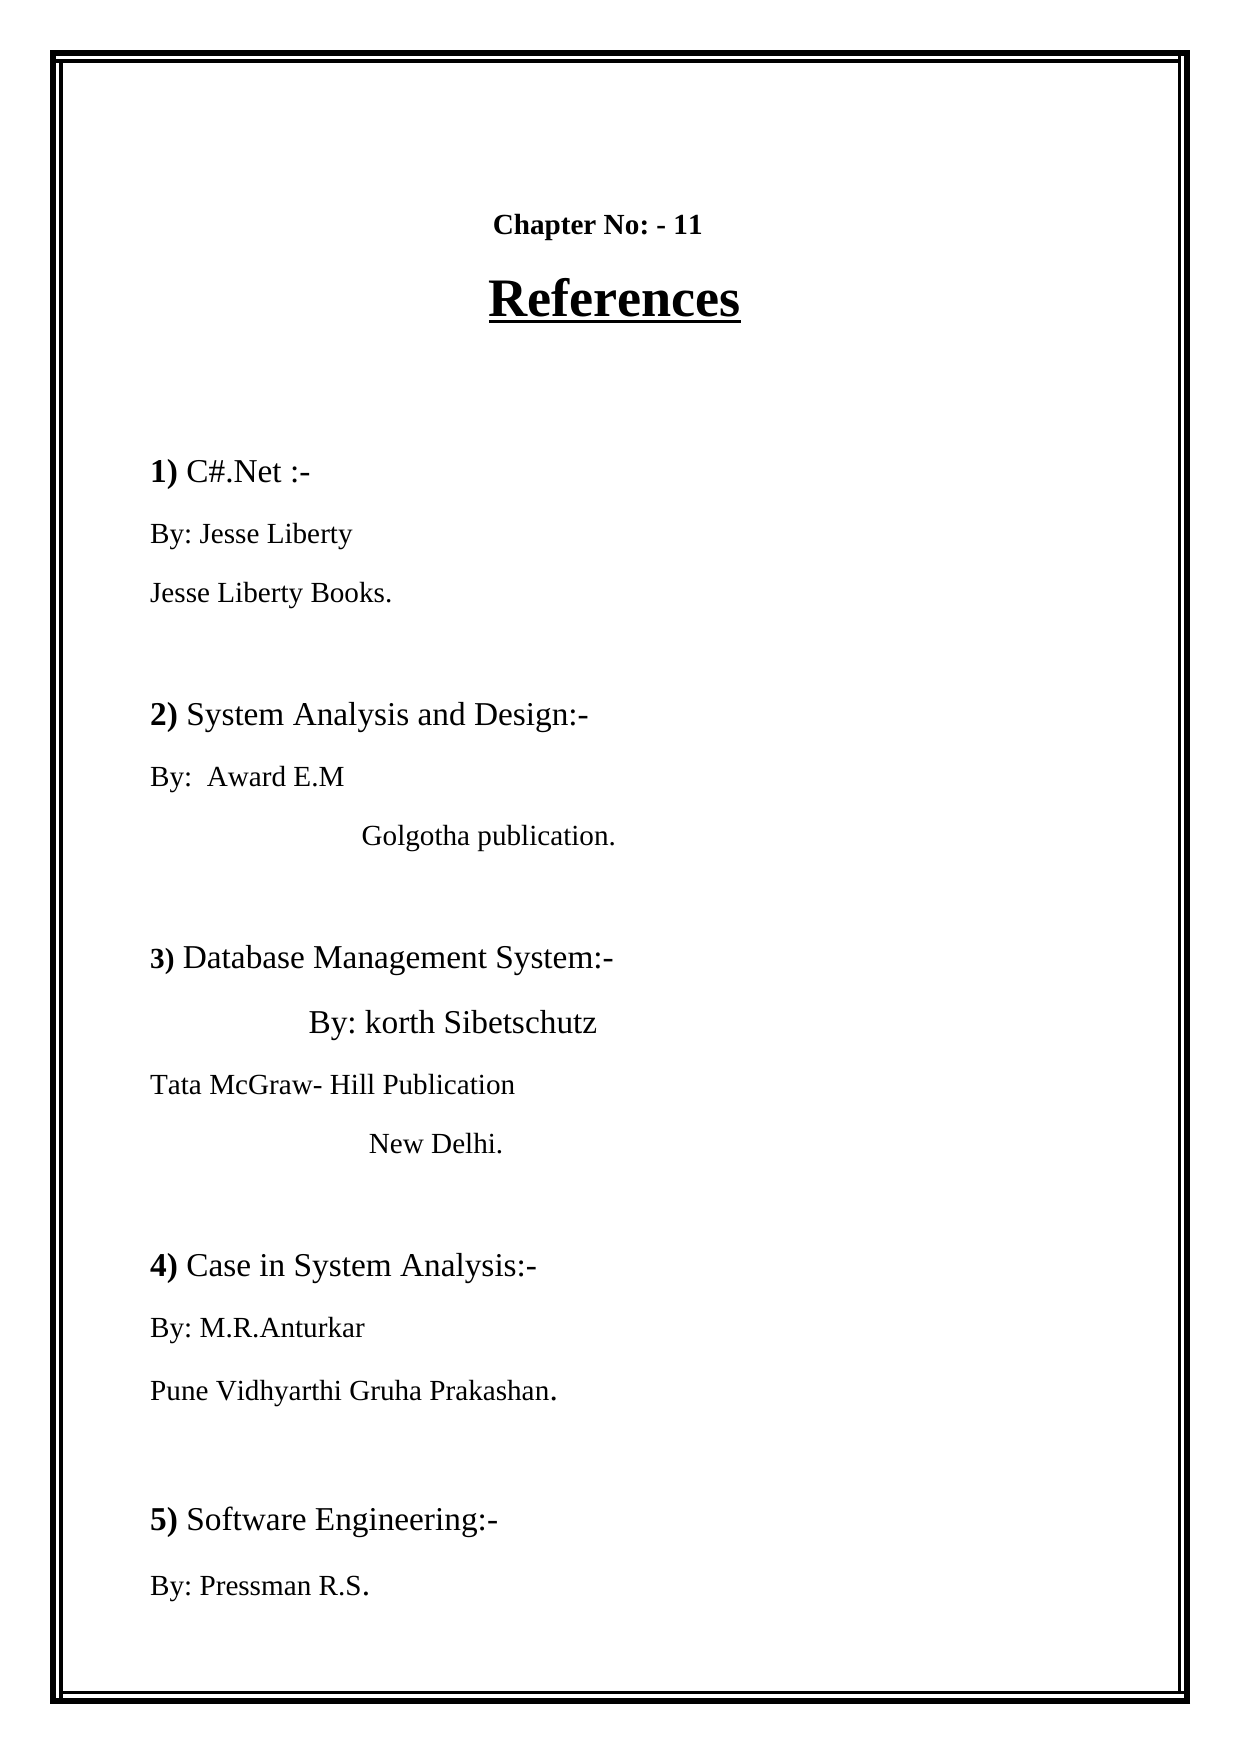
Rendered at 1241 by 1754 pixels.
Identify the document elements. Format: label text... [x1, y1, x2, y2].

text Golgotha publication. [150, 818, 1090, 852]
text References [150, 266, 1090, 328]
text 5) Software Engineering:- [150, 1499, 1090, 1537]
text 1) C#.Net :- [150, 451, 1090, 489]
text By: Jesse Liberty [150, 516, 1090, 549]
text By: korth Sibetschutz [150, 1002, 1090, 1040]
text 4) Case in System Analysis:- [150, 1245, 1090, 1283]
text New Delhi. [150, 1126, 1090, 1160]
text By: M.R.Anturkar [150, 1310, 1090, 1343]
text By: Pressman R.S. [150, 1564, 1090, 1602]
text By: Award E.M [150, 759, 1090, 792]
text Jesse Liberty Books. [150, 575, 1090, 609]
text 2) System Analysis and Design:- [150, 694, 1090, 732]
text Tata McGraw- Hill Publication [150, 1067, 1090, 1100]
text Pune Vidhyarthi Gruha Prakashan. [150, 1369, 1090, 1407]
text Chapter No: - 11 [150, 207, 1090, 240]
text 3) Database Management System:- [150, 937, 1090, 975]
